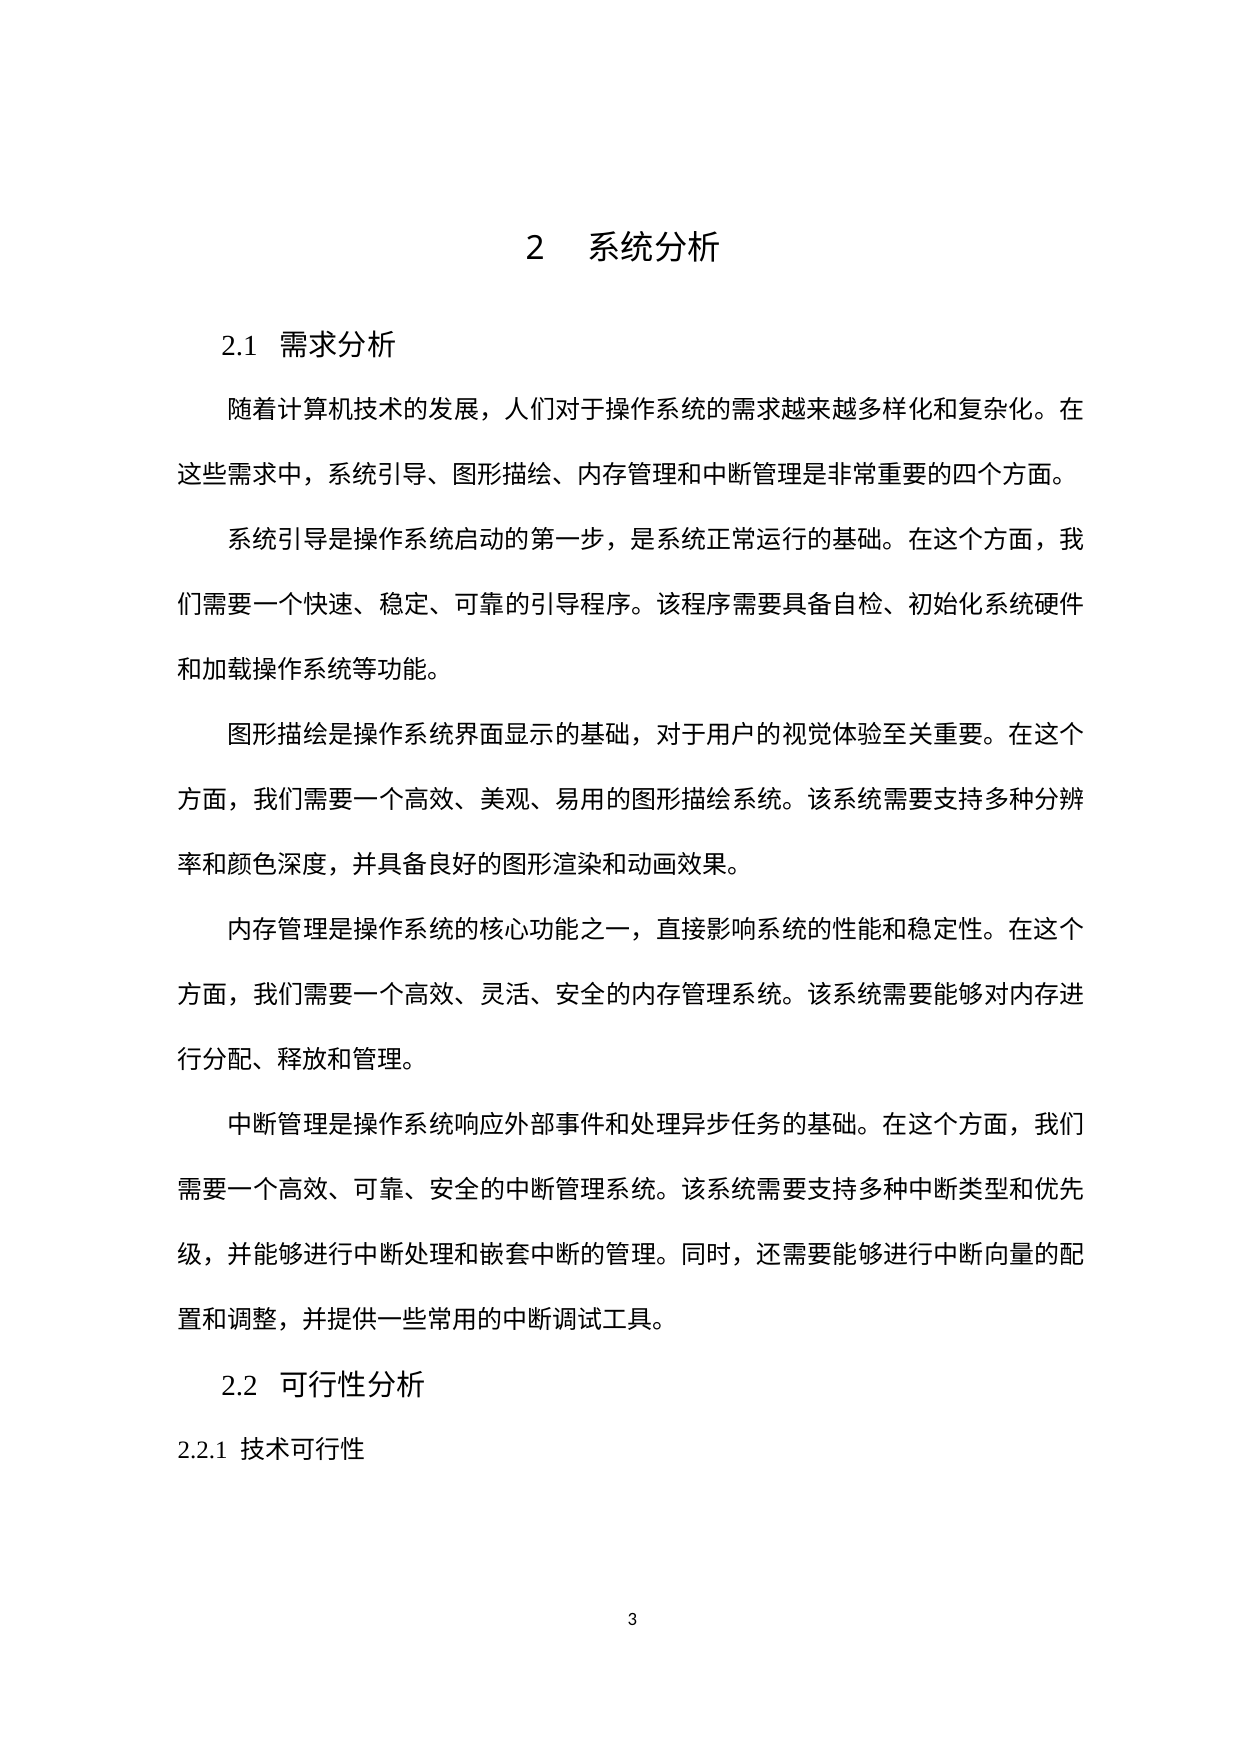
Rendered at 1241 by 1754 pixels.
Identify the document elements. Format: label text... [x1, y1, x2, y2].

text 中断管理是操作系统响应外部事件和处理异步任务的基础。在这个方面，我们需要一个高效、可靠、安全的中断管理系统。该系统需要支持多种中断类型和优先级，并能够进行中断处理和嵌套中断的管理。同时，还需要能够进行中断向量的配置和调整，并提供一些常用的中断调试工具。 [177, 1090, 1087, 1350]
text 图形描绘是操作系统界面显示的基础，对于用户的视觉体验至关重要。在这个方面，我们需要一个高效、美观、易用的图形描绘系统。该系统需要支持多种分辨率和颜色深度，并具备良好的图形渲染和动画效果。 [177, 700, 1087, 895]
subtitle 系统分析 [177, 212, 1087, 277]
list 可行性分析 [177, 1350, 1077, 1415]
list 需求分析 [177, 310, 1077, 375]
text 随着计算机技术的发展，人们对于操作系统的需求越来越多样化和复杂化。在这些需求中，系统引导、图形描绘、内存管理和中断管理是非常重要的四个方面。 [177, 375, 1087, 505]
list 技术可行性 [177, 1415, 1077, 1480]
text 内存管理是操作系统的核心功能之一，直接影响系统的性能和稳定性。在这个方面，我们需要一个高效、灵活、安全的内存管理系统。该系统需要能够对内存进行分配、释放和管理。 [177, 895, 1087, 1090]
text 系统引导是操作系统启动的第一步，是系统正常运行的基础。在这个方面，我们需要一个快速、稳定、可靠的引导程序。该程序需要具备自检、初始化系统硬件和加载操作系统等功能。 [177, 505, 1087, 700]
